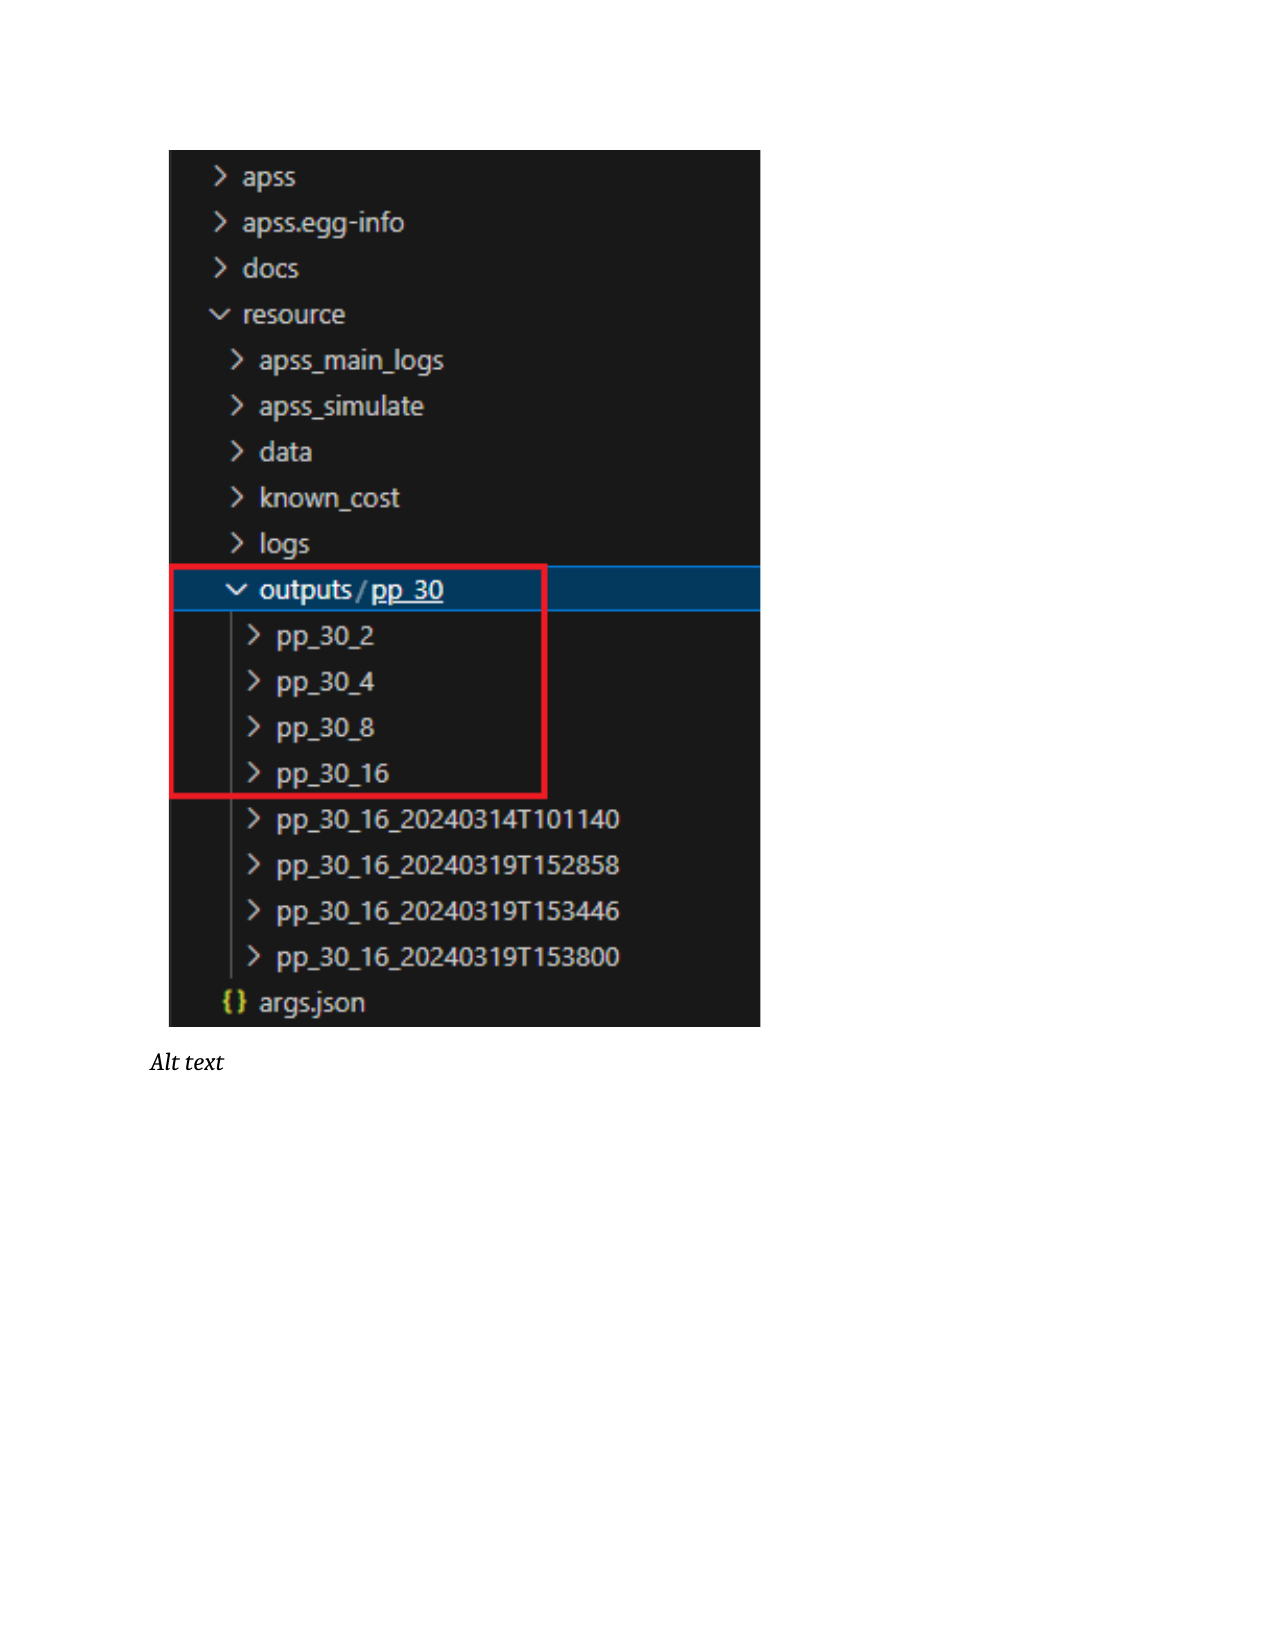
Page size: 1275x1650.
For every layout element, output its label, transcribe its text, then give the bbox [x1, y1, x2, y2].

text Alt text [150, 1048, 1125, 1077]
picture [168, 150, 761, 1027]
